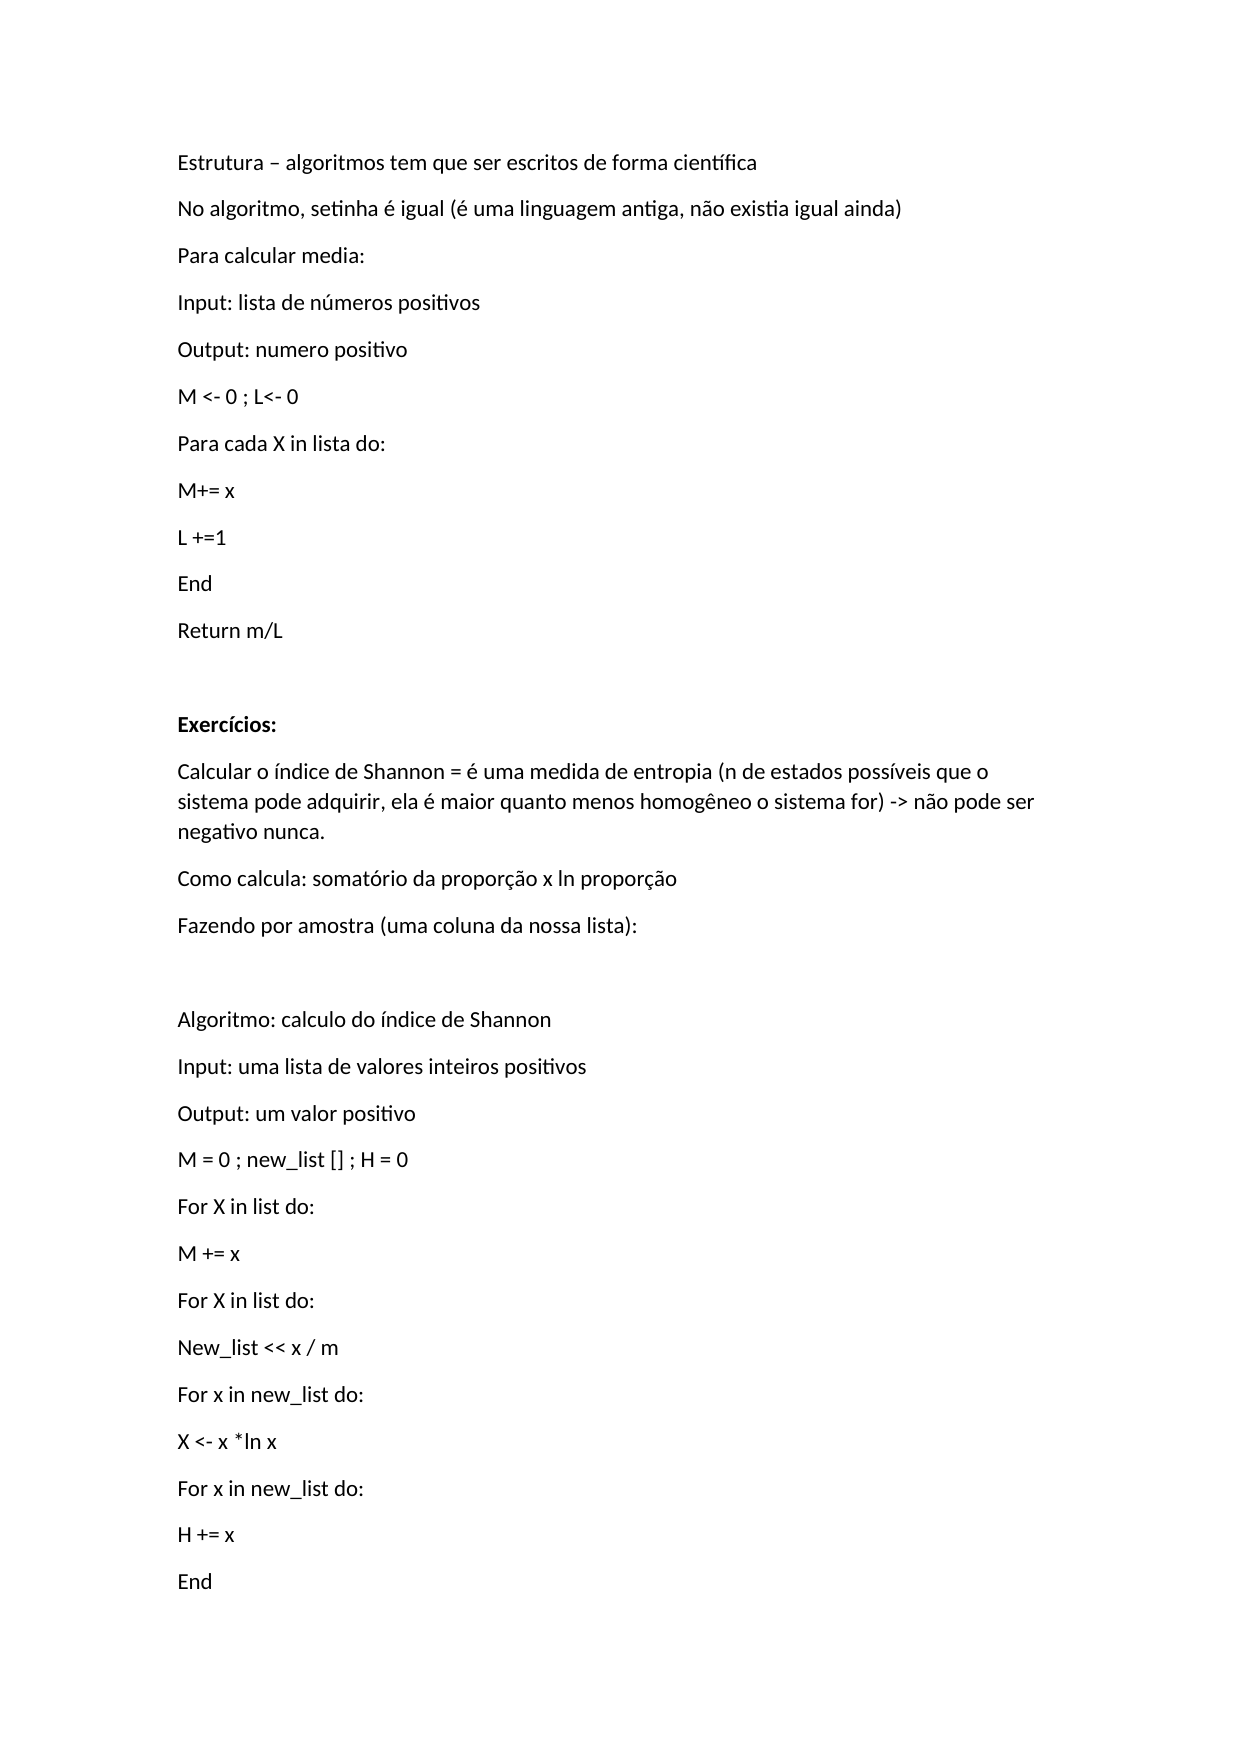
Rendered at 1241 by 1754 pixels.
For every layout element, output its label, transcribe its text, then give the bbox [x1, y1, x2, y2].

text No algoritmo, setinha é igual (é uma linguagem antiga, não existia igual ainda) [177, 194, 1063, 222]
text Return m/L [177, 616, 1063, 644]
text Output: um valor positivo [177, 1099, 1063, 1127]
text For X in list do: [177, 1286, 1063, 1314]
text Output: numero positivo [177, 335, 1063, 363]
text Para cada X in lista do: [177, 429, 1063, 457]
text M = 0 ; new_list [] ; H = 0 [177, 1146, 1063, 1173]
text For x in new_list do: [177, 1380, 1063, 1408]
text For X in list do: [177, 1192, 1063, 1220]
text M <- 0 ; L<- 0 [177, 382, 1063, 410]
text End [177, 569, 1063, 597]
text Algoritmo: calculo do índice de Shannon [177, 1005, 1063, 1033]
text M += x [177, 1239, 1063, 1267]
text H += x [177, 1521, 1063, 1548]
text Fazendo por amostra (uma coluna da nossa lista): [177, 911, 1063, 939]
text M+= x [177, 476, 1063, 504]
text Estrutura – algoritmos tem que ser escritos de forma científica [177, 148, 1063, 176]
text Calcular o índice de Shannon = é uma medida de entropia (n de estados possíveis que o sistema pode adquirir, ela é maior quanto menos homogêneo o sistema for) -> não pode ser negativo nunca. [177, 757, 1063, 845]
text Exercícios: [177, 710, 1063, 738]
text Para calcular media: [177, 241, 1063, 269]
text X <- x *ln x [177, 1427, 1063, 1455]
text Input: uma lista de valores inteiros positivos [177, 1052, 1063, 1080]
text Input: lista de números positivos [177, 288, 1063, 316]
text L +=1 [177, 523, 1063, 551]
text For x in new_list do: [177, 1474, 1063, 1502]
text New_list << x / m [177, 1333, 1063, 1361]
text End [177, 1567, 1063, 1595]
text Como calcula: somatório da proporção x ln proporção [177, 864, 1063, 892]
